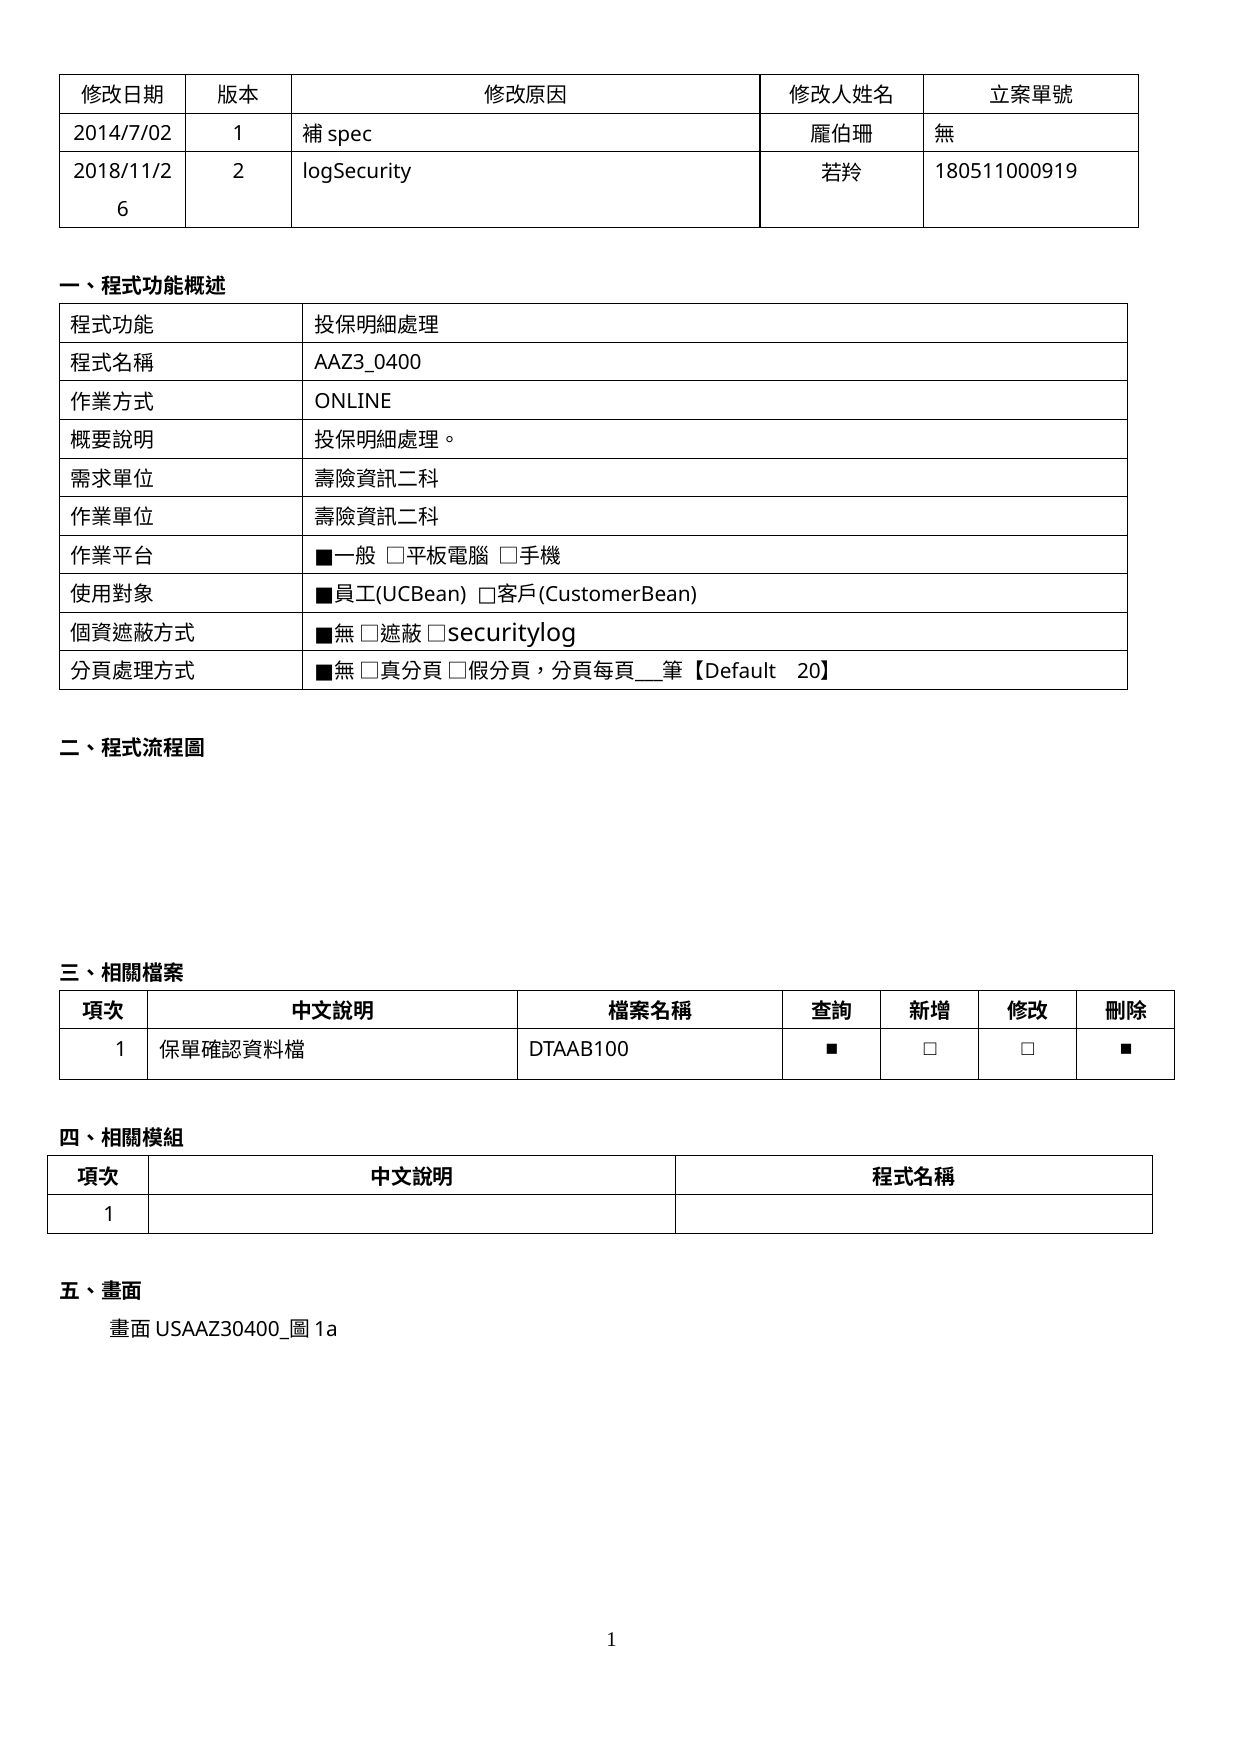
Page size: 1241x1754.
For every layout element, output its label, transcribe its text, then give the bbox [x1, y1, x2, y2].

table_header 修改 [979, 991, 1076, 1028]
table_cell ■一般 □平板電腦 □手機 [303, 536, 1127, 573]
table_cell 壽險資訊二科 [303, 497, 1127, 534]
table_cell ■員工(UCBean) □客戶(CustomerBean) [303, 574, 1127, 612]
table_cell 補spec [292, 114, 759, 151]
table_cell [149, 1195, 675, 1232]
table_header 修改原因 [292, 75, 759, 113]
table_cell logSecurity [292, 152, 759, 227]
table_cell 2014/7/02 [60, 114, 185, 151]
table_header 項次 [60, 991, 147, 1028]
table_cell 龎伯珊 [761, 114, 923, 151]
text 三、相關檔案 [59, 952, 1163, 990]
table_header 檔案名稱 [518, 991, 782, 1028]
table_cell 1 [186, 114, 291, 151]
table_cell 若羚 [761, 152, 923, 227]
table_cell AAZ3_0400 [303, 343, 1127, 380]
table_cell ■ [1077, 1029, 1174, 1079]
table_cell 保單確認資料檔 [148, 1029, 517, 1079]
table_cell ■ [783, 1029, 880, 1079]
table_header 版本 [186, 75, 291, 113]
table_cell 2018/11/26 [60, 152, 185, 227]
table_cell □ [881, 1029, 978, 1079]
table_cell 壽險資訊二科 [303, 459, 1127, 496]
table_cell ONLINE [303, 381, 1127, 419]
table_cell 180511000919 [924, 152, 1138, 227]
table_header 刪除 [1077, 991, 1174, 1028]
table_header 投保明細處理 [303, 304, 1127, 342]
table_cell 無 [924, 114, 1138, 151]
table_cell 需求單位 [60, 459, 302, 496]
table_cell 概要說明 [60, 420, 302, 457]
text 一、程式功能概述 [59, 266, 1163, 303]
table_cell 2 [186, 152, 291, 227]
table_cell 投保明細處理。 [303, 420, 1127, 457]
text 二、程式流程圖 [59, 727, 1163, 765]
table_header 修改人姓名 [761, 75, 923, 113]
text 四、相關模組 [59, 1118, 1163, 1155]
table_header 項次 [48, 1156, 148, 1194]
text 畫面USAAZ30400_圖1a [109, 1308, 1163, 1346]
table_cell [676, 1195, 1152, 1232]
table_cell 分頁處理方式 [60, 651, 302, 689]
table_header 程式功能 [60, 304, 302, 342]
table_cell □ [979, 1029, 1076, 1079]
table_header 立案單號 [924, 75, 1138, 113]
table_cell 作業單位 [60, 497, 302, 534]
table_cell [48, 1195, 148, 1232]
table_cell DTAAB100 [518, 1029, 782, 1079]
table_header 中文說明 [148, 991, 517, 1028]
table_cell ■無 □真分頁 □假分頁，分頁每頁___筆【Default 20】 [303, 651, 1127, 689]
table_cell 程式名稱 [60, 343, 302, 380]
table_cell ■無 □遮蔽 □securitylog [303, 613, 1127, 650]
table_header 程式名稱 [676, 1156, 1152, 1194]
table_cell 使用對象 [60, 574, 302, 612]
table_header 中文說明 [149, 1156, 675, 1194]
text 五、畫面 [59, 1271, 1163, 1308]
table_header 查詢 [783, 991, 880, 1028]
table_header 修改日期 [60, 75, 185, 113]
table_cell 個資遮蔽方式 [60, 613, 302, 650]
table_cell 作業平台 [60, 536, 302, 573]
table_header 新增 [881, 991, 978, 1028]
table_cell [60, 1029, 147, 1079]
table_cell 作業方式 [60, 381, 302, 419]
